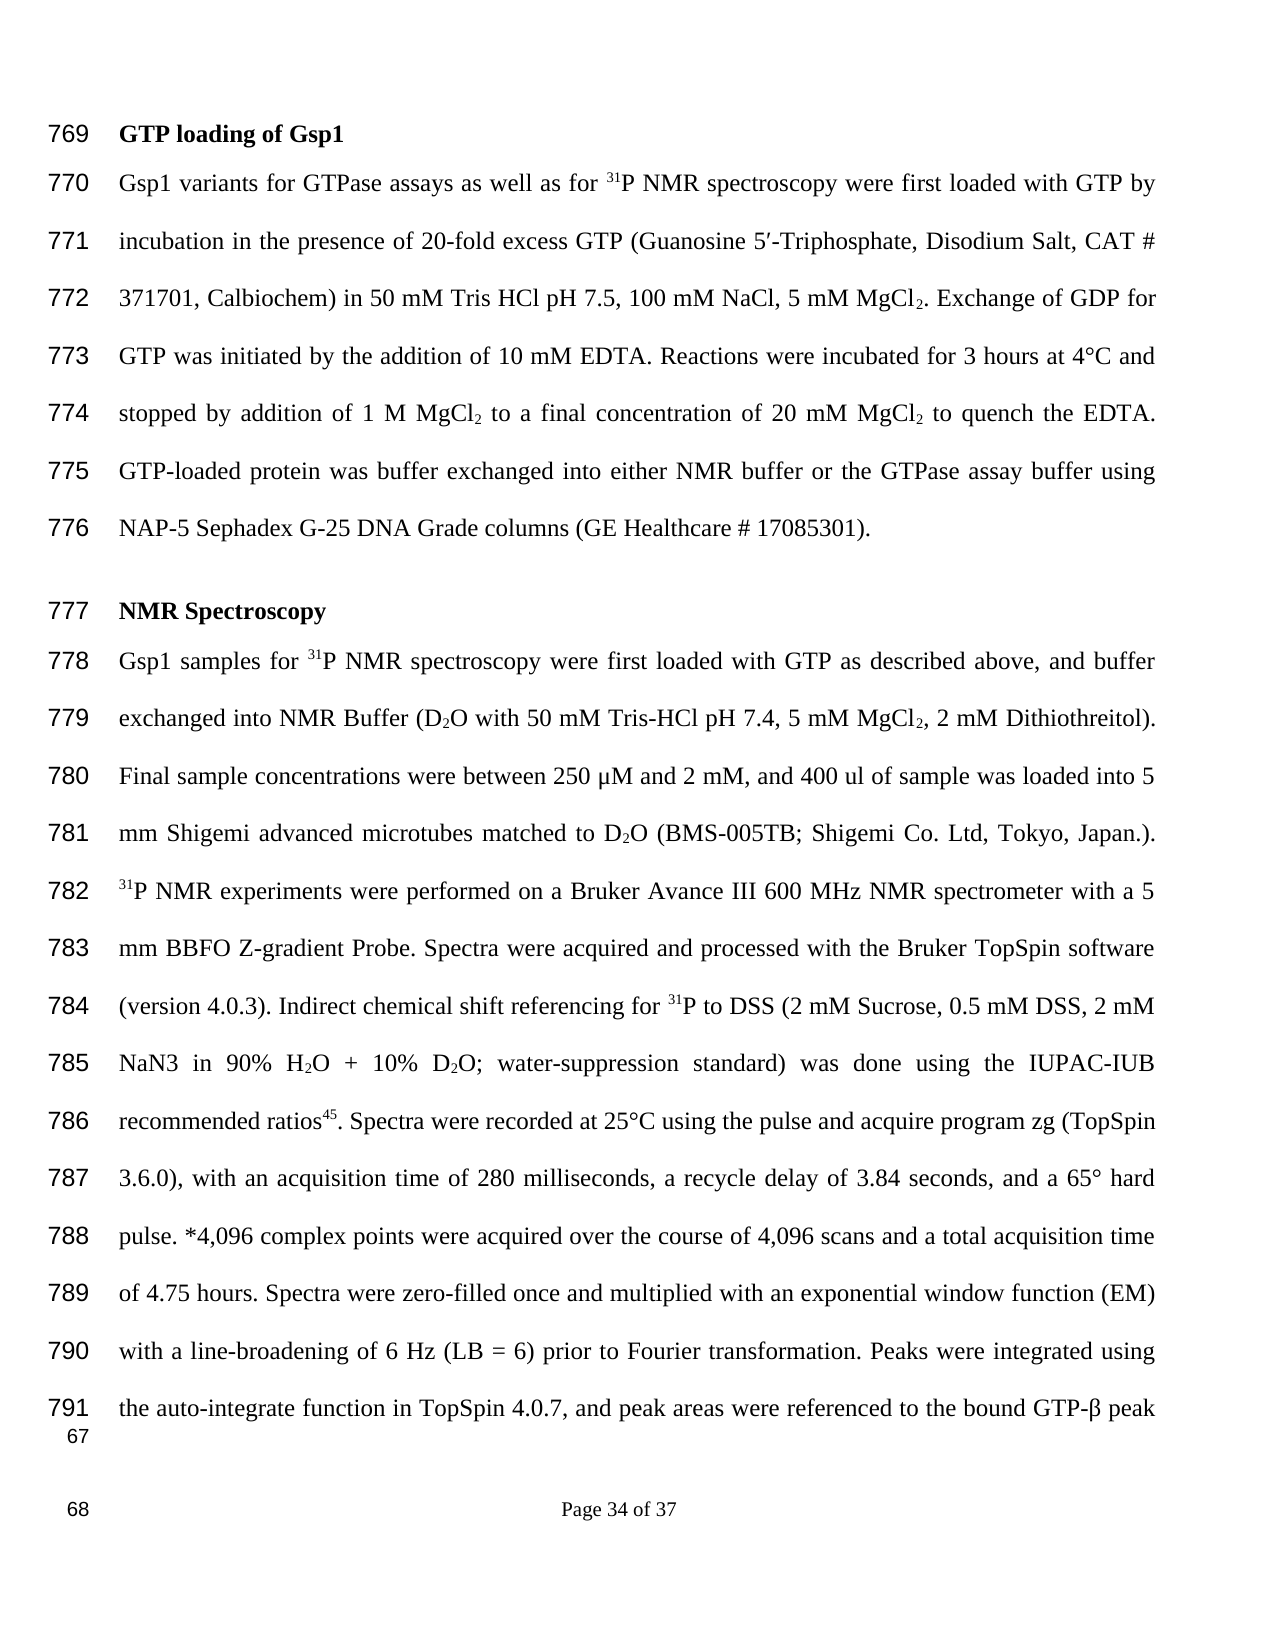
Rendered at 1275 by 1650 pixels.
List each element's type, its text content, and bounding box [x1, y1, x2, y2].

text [119, 646, 1156, 1422]
subtitle GTP loading of Gsp1 [119, 119, 1156, 147]
subtitle NMR Spectroscopy [119, 596, 1156, 625]
text Gsp1 variants for GTPase assays as well as for 31P NMR spectroscopy were first loaded with GTP by incubation in the presence of 20-fold excess GTP (Guanosine 5′-Triphosphate, Disodium Salt, CAT # 371701, Calbiochem) in 50 mM Tris HCl pH 7.5, 100 mM NaCl, 5 mM MgCl2. Exchange of GDP for GTP was initiated by the addition of 10 mM EDTA. Reactions were incubated for 3 hours at 4°C and stopped by addition of 1 M MgCl2 to a final concentration of 20 mM MgCl2 to quench the EDTA. GTP-loaded protein was buffer exchanged into either NMR buffer or the GTPase assay buffer using NAP-5 Sephadex G-25 DNA Grade columns (GE Healthcare # 17085301). [119, 168, 1156, 542]
